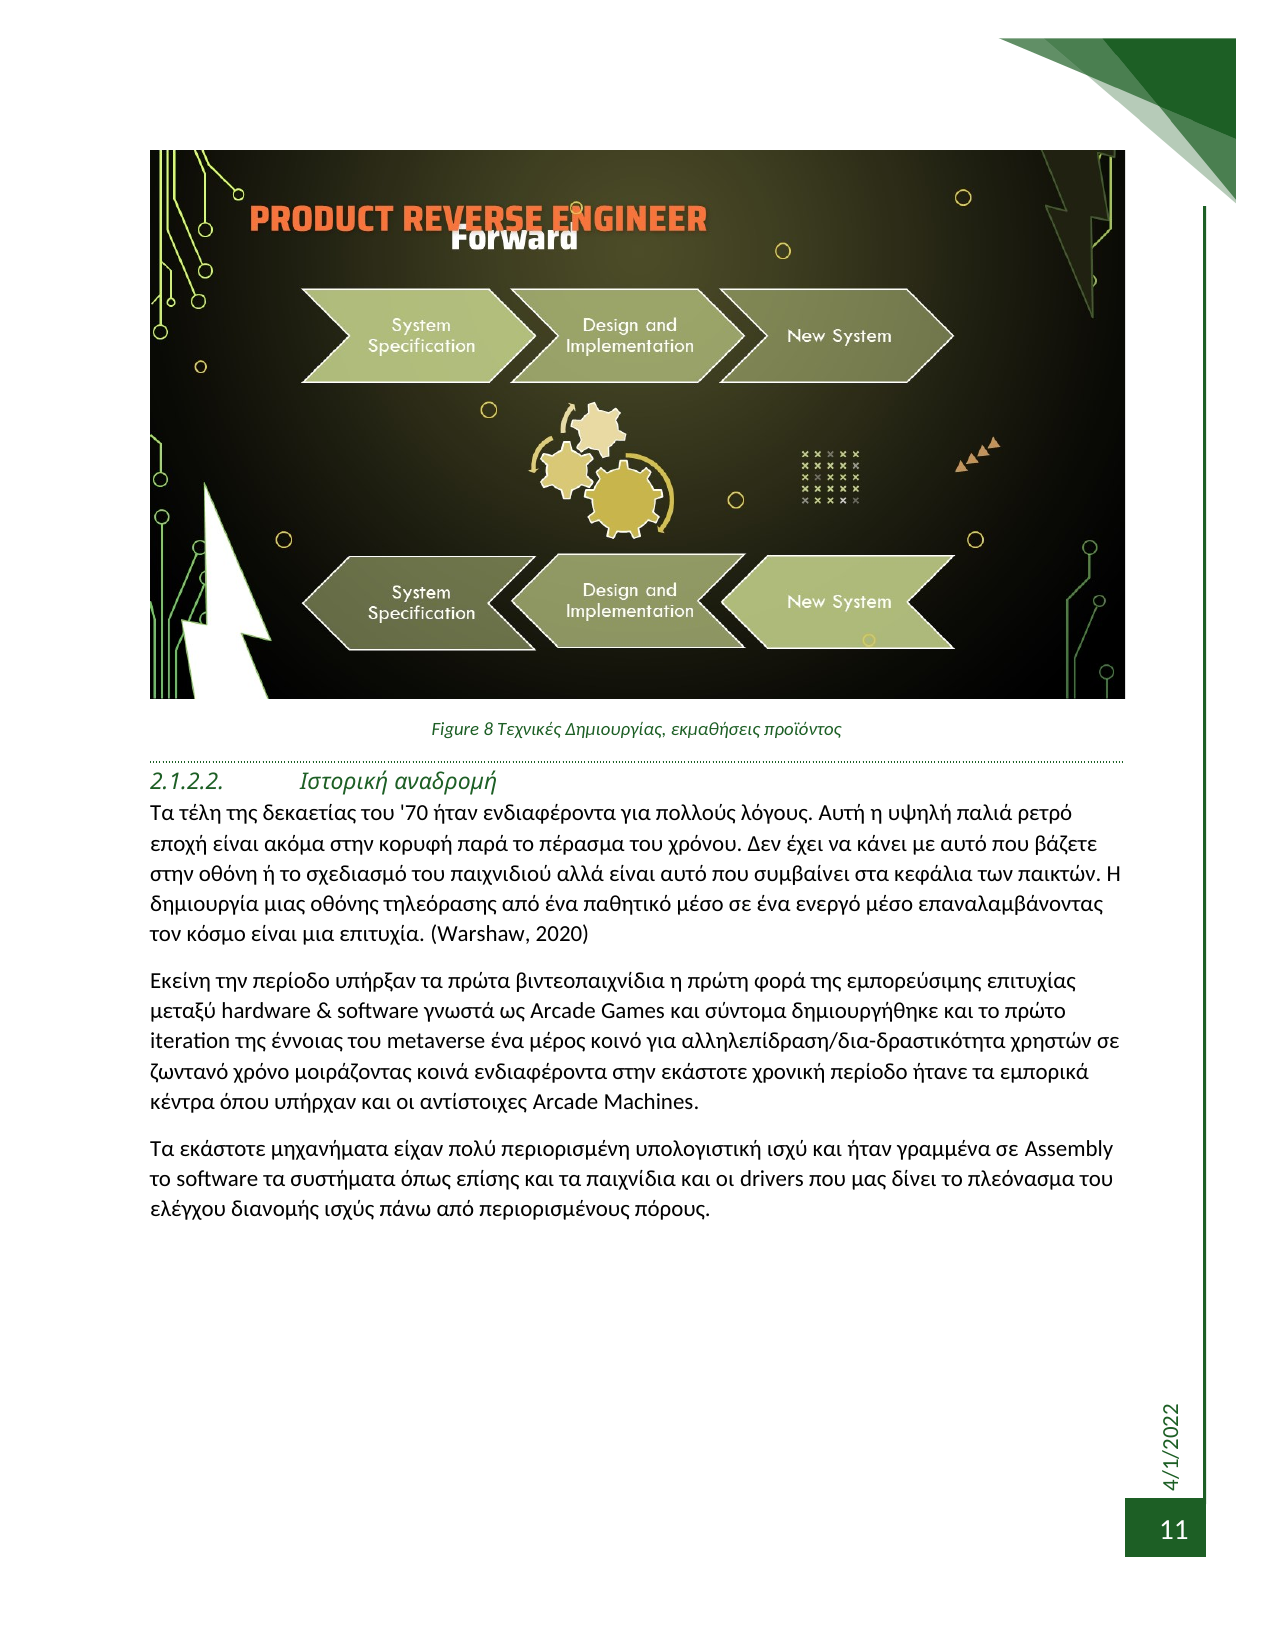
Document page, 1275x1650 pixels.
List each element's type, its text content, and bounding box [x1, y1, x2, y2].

text Εκείνη την περίοδο υπήρξαν τα πρώτα βιντεοπαιχνίδια η πρώτη φορά της εμπορεύσιμης επιτυχίας μεταξύ hardware & software γνωστά ως Arcade Games και σύντομα δημιουργήθηκε και το πρώτο iteration της έννοιας του metaverse ένα μέρος κοινό για αλληλεπίδραση/δια-δραστικότητα χρηστών σε ζωντανό χρόνο μοιράζοντας κοινά ενδιαφέροντα στην εκάστοτε χρονική περίοδο ήτανε τα εμπορικά κέντρα όπου υπήρχαν και οι αντίστοιχες Arcade Machines. [150, 966, 1125, 1115]
text Τα εκάστοτε μηχανήματα είχαν πολύ περιορισμένη υπολογιστική ισχύ και ήταν γραμμένα σε Assembly το software τα συστήματα όπως επίσης και τα παιχνίδια και οι drivers που μας δίνει το πλεόνασμα του ελέγχου διανομής ισχύς πάνω από περιορισμένους πόρους. [150, 1134, 1125, 1222]
text Τα τέλη της δεκαετίας του '70 ήταν ενδιαφέροντα για πολλούς λόγους. Αυτή η υψηλή παλιά ρετρό εποχή είναι ακόμα στην κορυφή παρά το πέρασμα του χρόνου. Δεν έχει να κάνει με αυτό που βάζετε στην οθόνη ή το σχεδιασμό του παιχνιδιού αλλά είναι αυτό που συμβαίνει στα κεφάλια των παικτών. Η δημιουργία μιας οθόνης τηλεόρασης από ένα παθητικό μέσο σε ένα ενεργό μέσο επαναλαμβάνοντας τον κόσμο είναι μια επιτυχία. [150, 798, 1125, 947]
subtitle Ιστορική αναδρομή [150, 761, 1125, 796]
text Figure 9 Τεχνικές Δημιουργίας, εκμαθήσεις προϊόντος [150, 717, 1125, 740]
picture [150, 38, 1236, 699]
